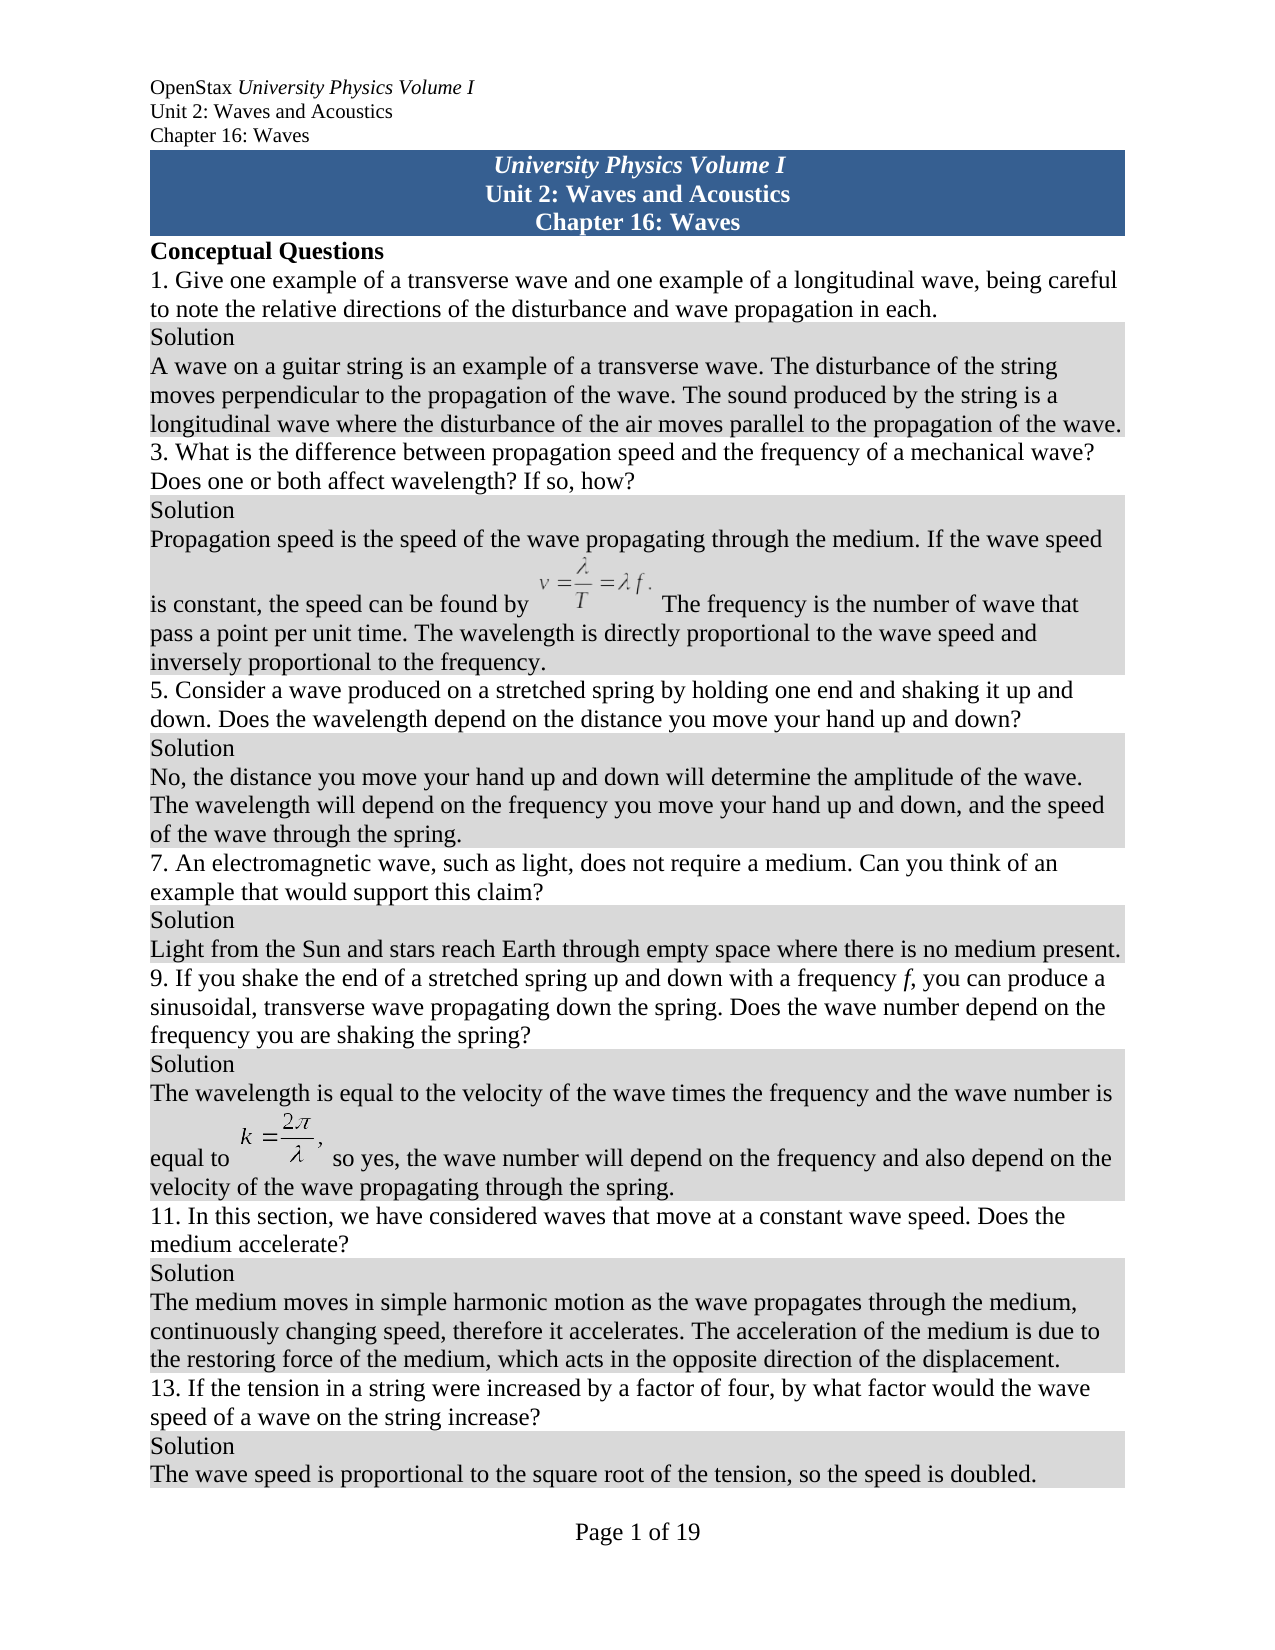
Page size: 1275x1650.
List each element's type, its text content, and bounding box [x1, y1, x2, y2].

text Solution [150, 322, 1125, 351]
list 5. Consider a wave produced on a stretched spring by holding one end and shaking it up and down. Does the wavelength depend on the distance you move your hand up and down? [150, 675, 1125, 733]
text Chapter 16: Waves [150, 207, 1125, 236]
text Propagation speed is the speed of the wave propagating through the medium. If the wave speed is constant, the speed can be found by The frequency is the number of wave that pass a point per unit time. The wavelength is directly proportional to the wave speed and inversely proportional to the frequency. [150, 524, 1125, 675]
text Solution [150, 905, 1125, 934]
list 1. Give one example of a transverse wave and one example of a longitudinal wave, being careful to note the relative directions of the disturbance and wave propagation in each. [150, 265, 1125, 322]
text Unit 2: Waves and Acoustics [150, 179, 1125, 207]
text Solution [150, 495, 1125, 524]
text The medium moves in simple harmonic motion as the wave propagates through the medium, continuously changing speed, therefore it accelerates. The acceleration of the medium is due to the restoring force of the medium, which acts in the opposite direction of the displacement. [150, 1287, 1125, 1373]
text No, the distance you move your hand up and down will determine the amplitude of the wave. The wavelength will depend on the frequency you move your hand up and down, and the speed of the wave through the spring. [150, 762, 1125, 848]
text Light from the Sun and stars reach Earth through empty space where there is no medium present. [150, 934, 1125, 963]
list 3. What is the difference between propagation speed and the frequency of a mechanical wave? Does one or both affect wavelength? If so, how? [150, 437, 1125, 495]
list 13. If the tension in a string were increased by a factor of four, by what factor would the wave speed of a wave on the string increase? [150, 1373, 1125, 1431]
text Solution [150, 733, 1125, 762]
text Solution [150, 1431, 1125, 1459]
text Conceptual Questions [150, 236, 1125, 265]
list 9. If you shake the end of a stretched spring up and down with a frequency f, you can produce a sinusoidal, transverse wave propagating down the spring. Does the wave number depend on the frequency you are shaking the spring? [150, 963, 1125, 1049]
text Solution [150, 1049, 1125, 1078]
text Solution [150, 1258, 1125, 1287]
text A wave on a guitar string is an example of a transverse wave. The disturbance of the string moves perpendicular to the propagation of the wave. The sound produced by the string is a longitudinal wave where the disturbance of the air moves parallel to the propagation of the wave. [150, 351, 1125, 437]
text The wavelength is equal to the velocity of the wave times the frequency and the wave number is equal to so yes, the wave number will depend on the frequency and also depend on the velocity of the wave propagating through the spring. [150, 1078, 1125, 1201]
text University Physics Volume I [150, 150, 1125, 179]
list 11. In this section, we have considered waves that move at a constant wave speed. Does the medium accelerate? [150, 1201, 1125, 1258]
list 7. An electromagnetic wave, such as light, does not require a medium. Can you think of an example that would support this claim? [150, 848, 1125, 905]
text The wave speed is proportional to the square root of the tension, so the speed is doubled. [150, 1459, 1125, 1488]
